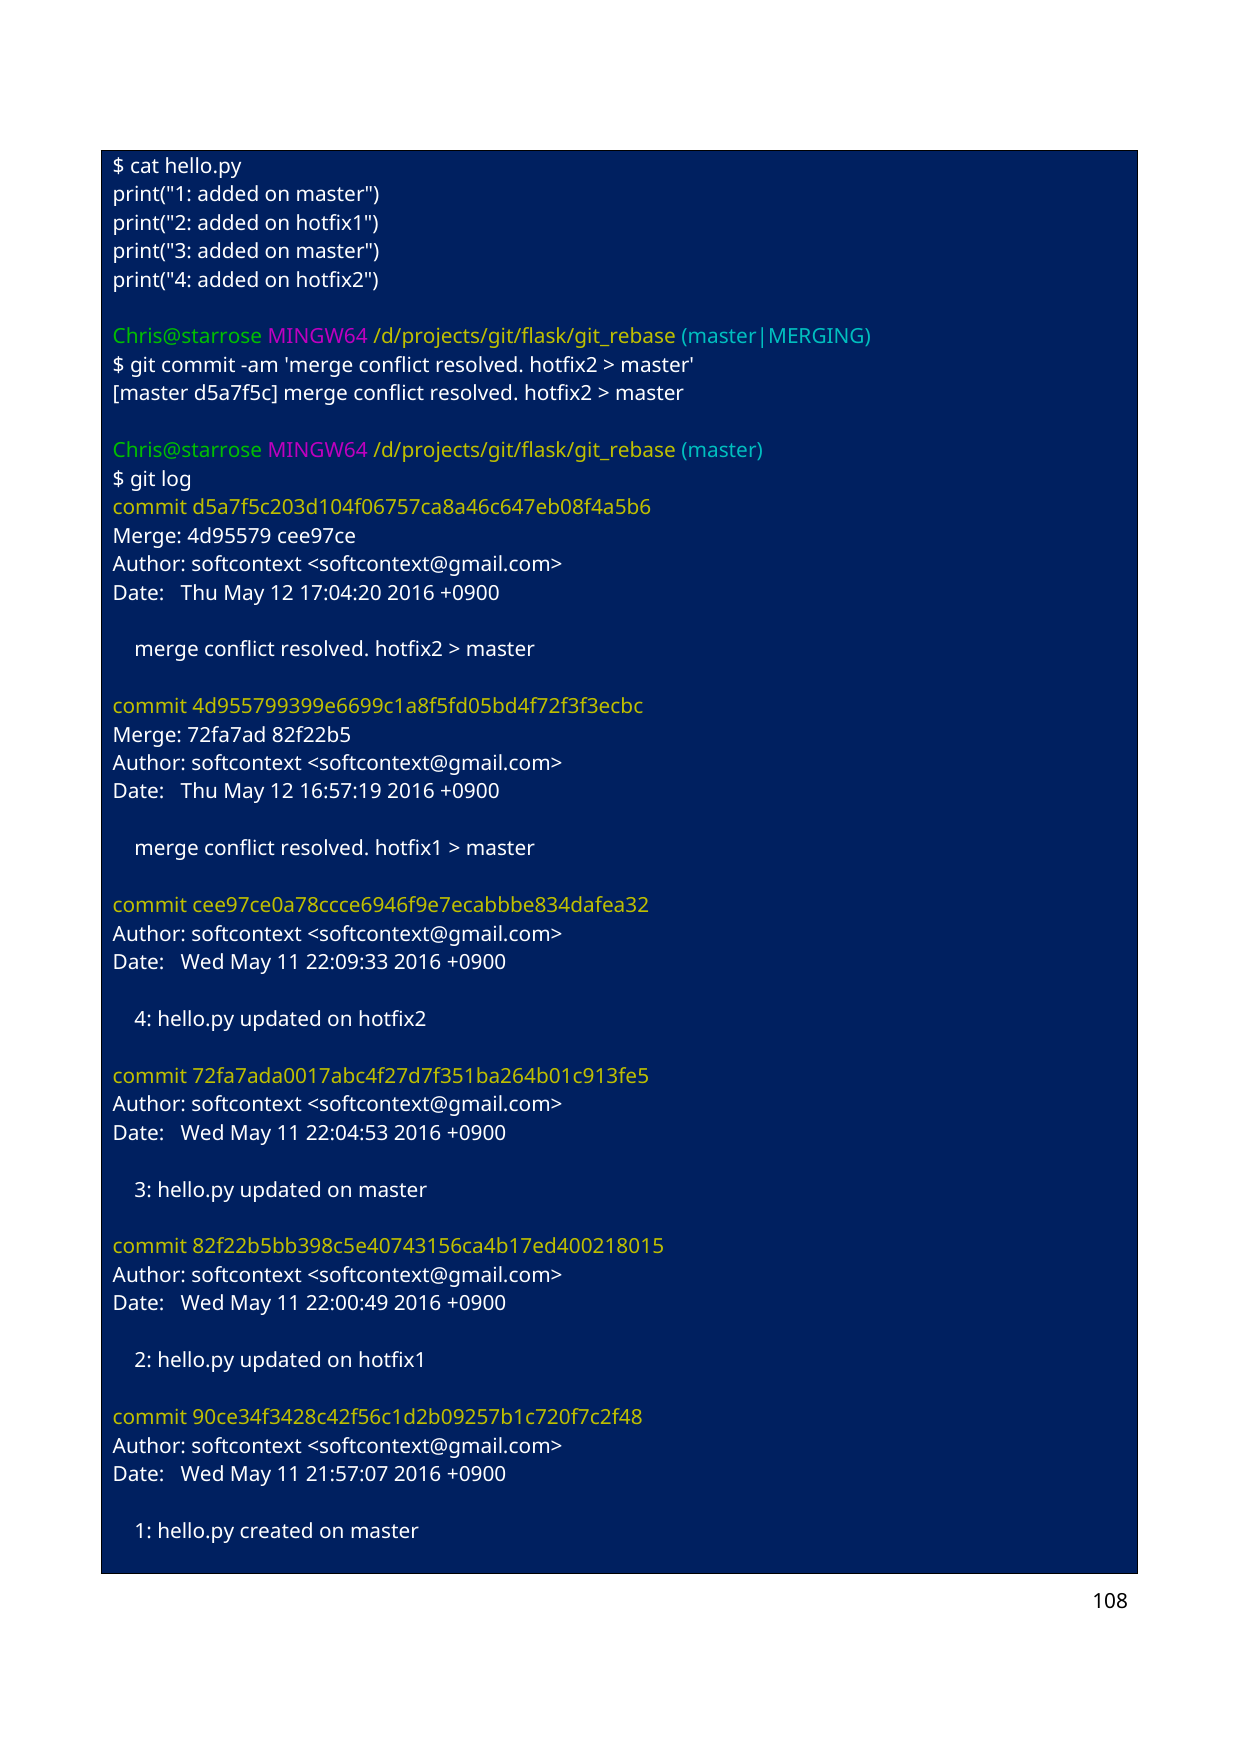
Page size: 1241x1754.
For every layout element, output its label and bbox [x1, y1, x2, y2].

table_header [102, 151, 1137, 1573]
